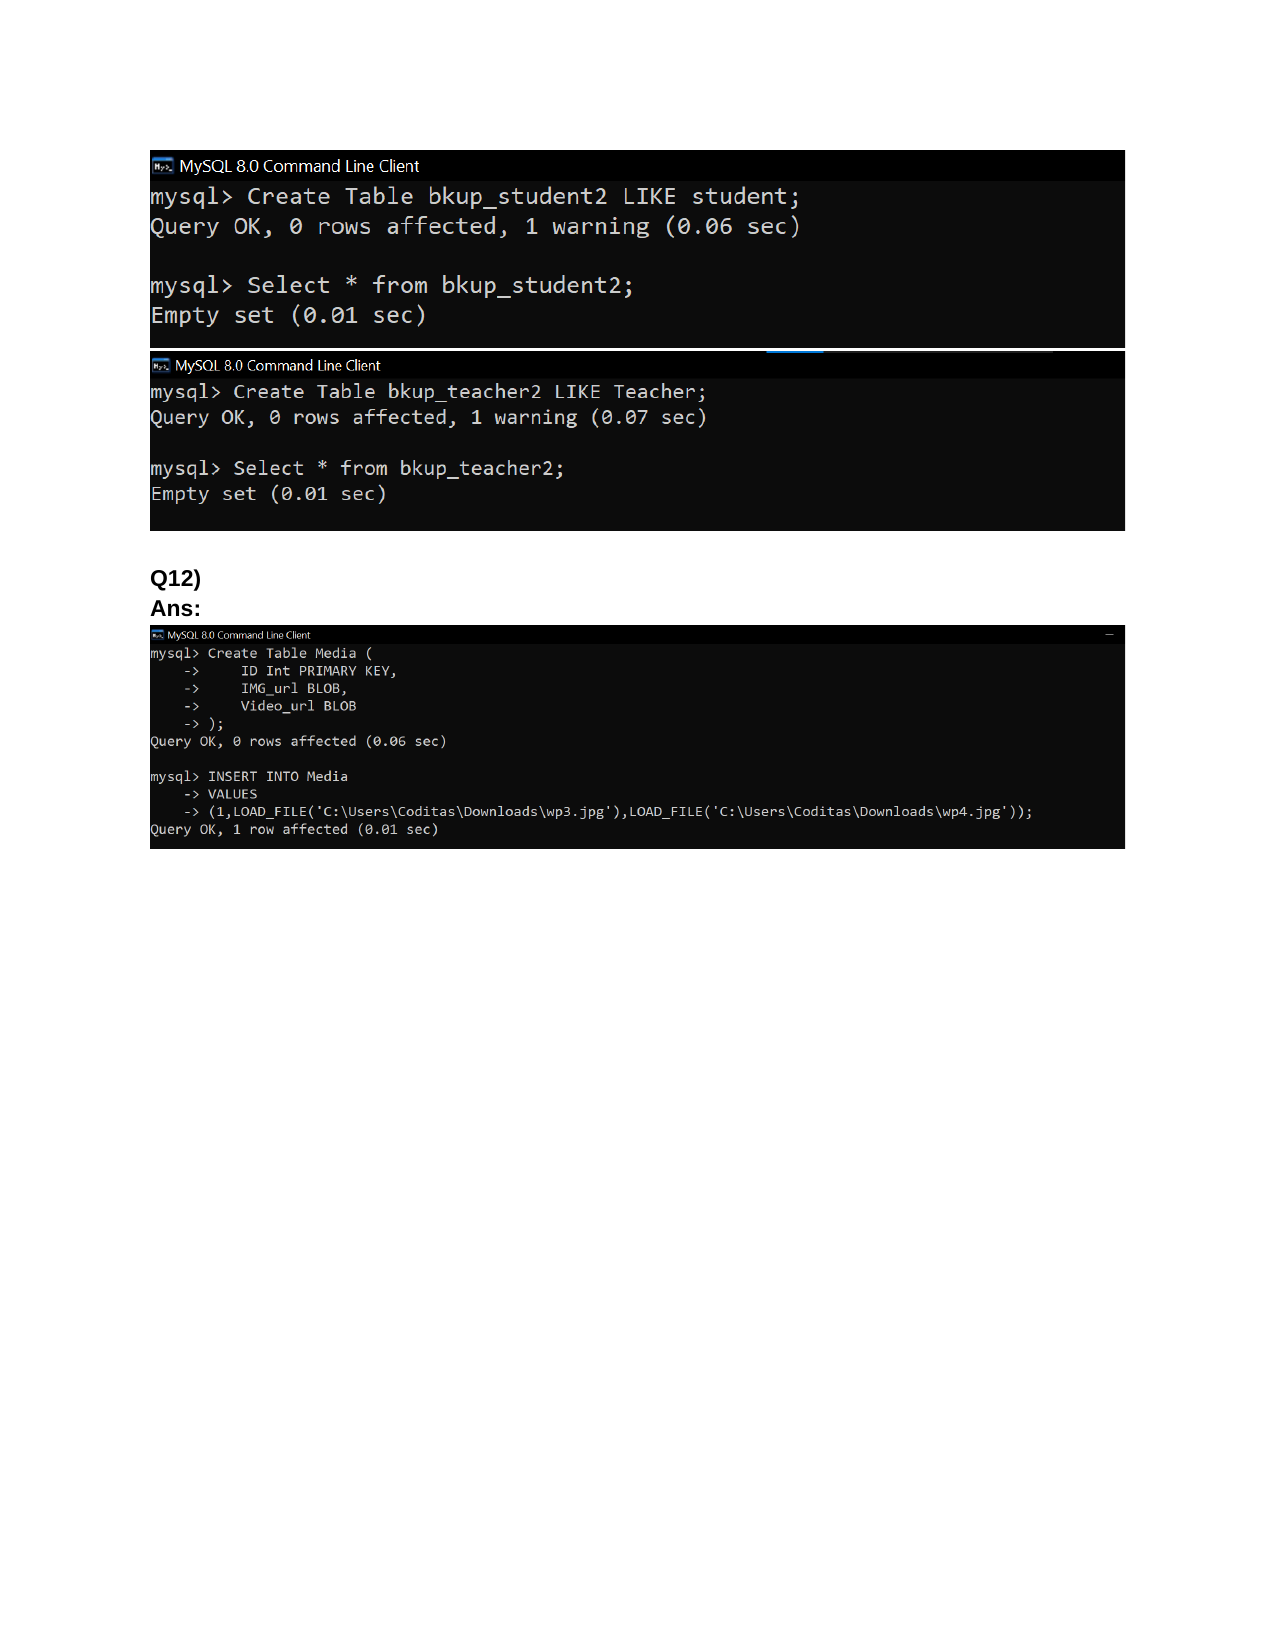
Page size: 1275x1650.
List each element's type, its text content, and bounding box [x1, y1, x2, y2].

picture [150, 150, 1125, 348]
picture [150, 625, 1125, 849]
picture [150, 351, 1125, 531]
text Q12) [150, 565, 1125, 591]
text Ans: [150, 595, 1125, 622]
